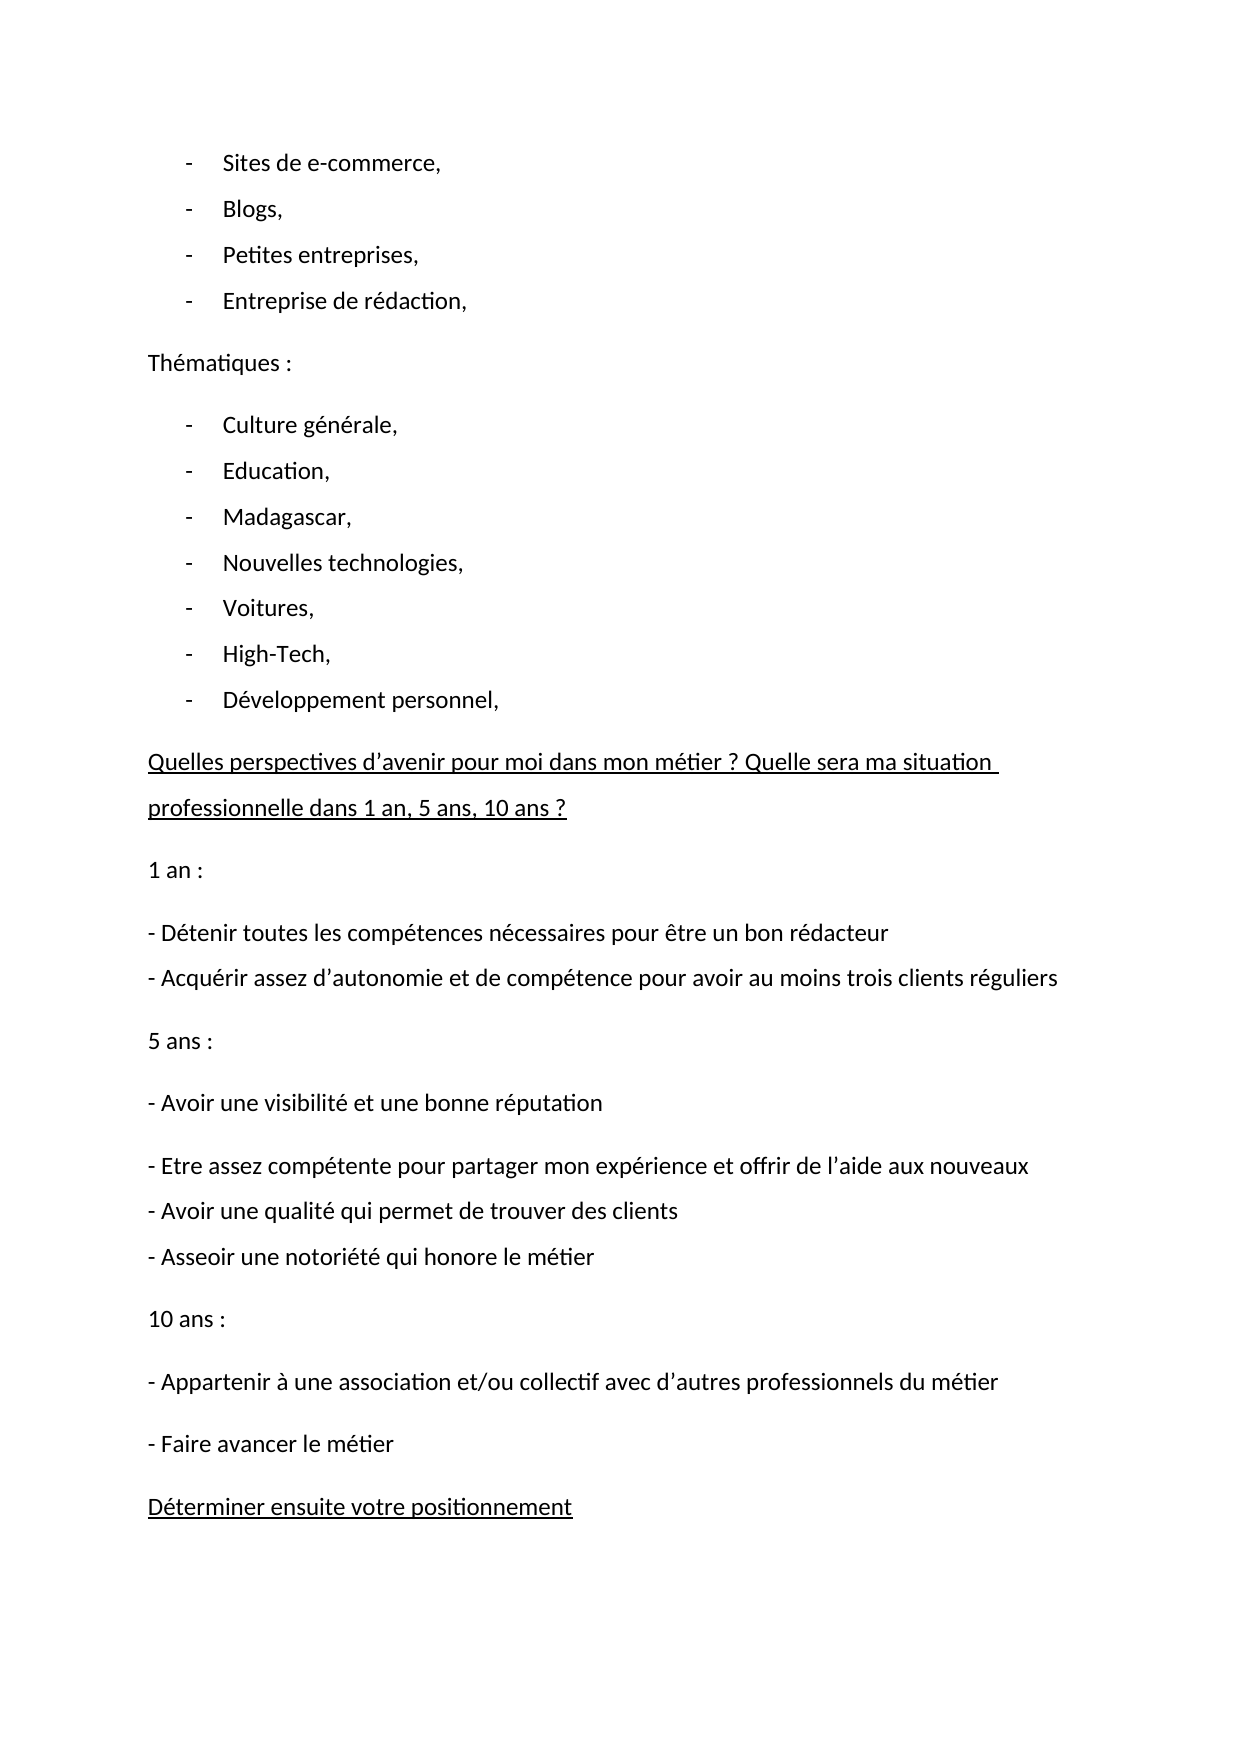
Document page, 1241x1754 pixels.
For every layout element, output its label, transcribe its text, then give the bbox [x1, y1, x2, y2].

list Petites entreprises, [185, 239, 1093, 269]
list Education, [185, 455, 1093, 486]
list Culture générale, [185, 409, 1093, 440]
list Entreprise de rédaction, [185, 285, 1093, 315]
list High-Tech, [185, 638, 1093, 669]
list Blogs, [185, 193, 1093, 224]
text 10 ans : [148, 1304, 1093, 1334]
list Développement personnel, [185, 684, 1093, 714]
list Madagascar, [185, 501, 1093, 532]
list Sites de e-commerce, [185, 148, 1093, 178]
text Quelles perspectives d’avenir pour moi dans mon métier ? Quelle sera ma situation professionnelle dans 1 an, 5 ans, 10 ans ? [148, 746, 1093, 823]
text 5 ans : [148, 1025, 1093, 1056]
text Thématiques : [148, 347, 1093, 378]
list Voitures, [185, 592, 1093, 623]
text - Avoir une visibilité et une bonne réputation [148, 1087, 1093, 1118]
text - Appartenir à une association et/ou collectif avec d’autres professionnels du métier [148, 1366, 1093, 1397]
list Nouvelles technologies, [185, 547, 1093, 577]
text - Détenir toutes les compétences nécessaires pour être un bon rédacteur - Acquérir assez d’autonomie et de compétence pour avoir au moins trois clients réguliers [148, 917, 1093, 993]
text - Faire avancer le métier [148, 1428, 1093, 1459]
text Déterminer ensuite votre positionnement [148, 1491, 1093, 1521]
text - Etre assez compétente pour partager mon expérience et offrir de l’aide aux nouveaux - Avoir une qualité qui permet de trouver des clients - Asseoir une notoriété qui honore le métier [148, 1150, 1093, 1272]
text 1 an : [148, 854, 1093, 885]
